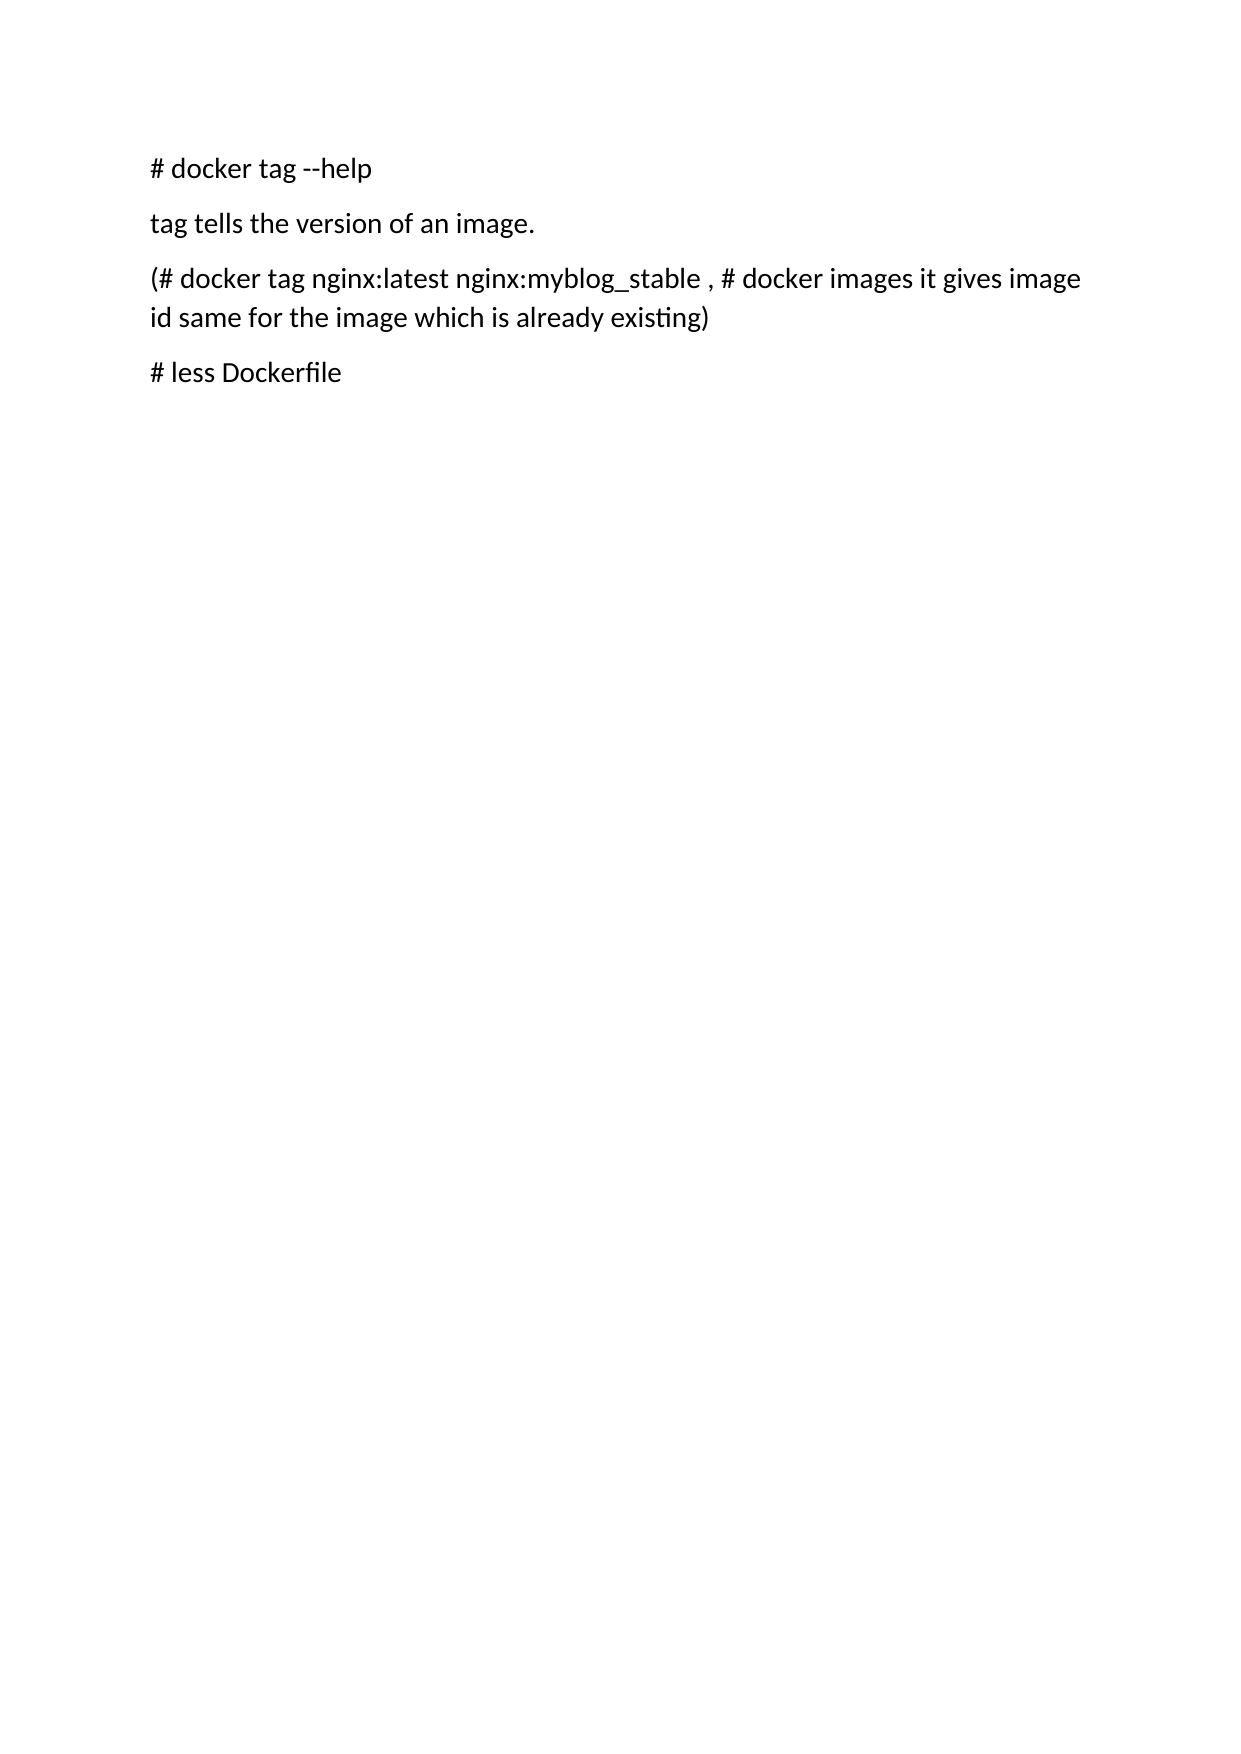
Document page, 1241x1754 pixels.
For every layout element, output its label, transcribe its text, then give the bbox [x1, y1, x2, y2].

text (# docker tag nginx:latest nginx:myblog_stable , # docker images it gives image id same for the image which is already existing) [150, 260, 1090, 334]
text # less Dockerfile [150, 354, 1090, 389]
text tag tells the version of an image. [150, 205, 1090, 241]
text # docker tag --help [150, 150, 1090, 186]
